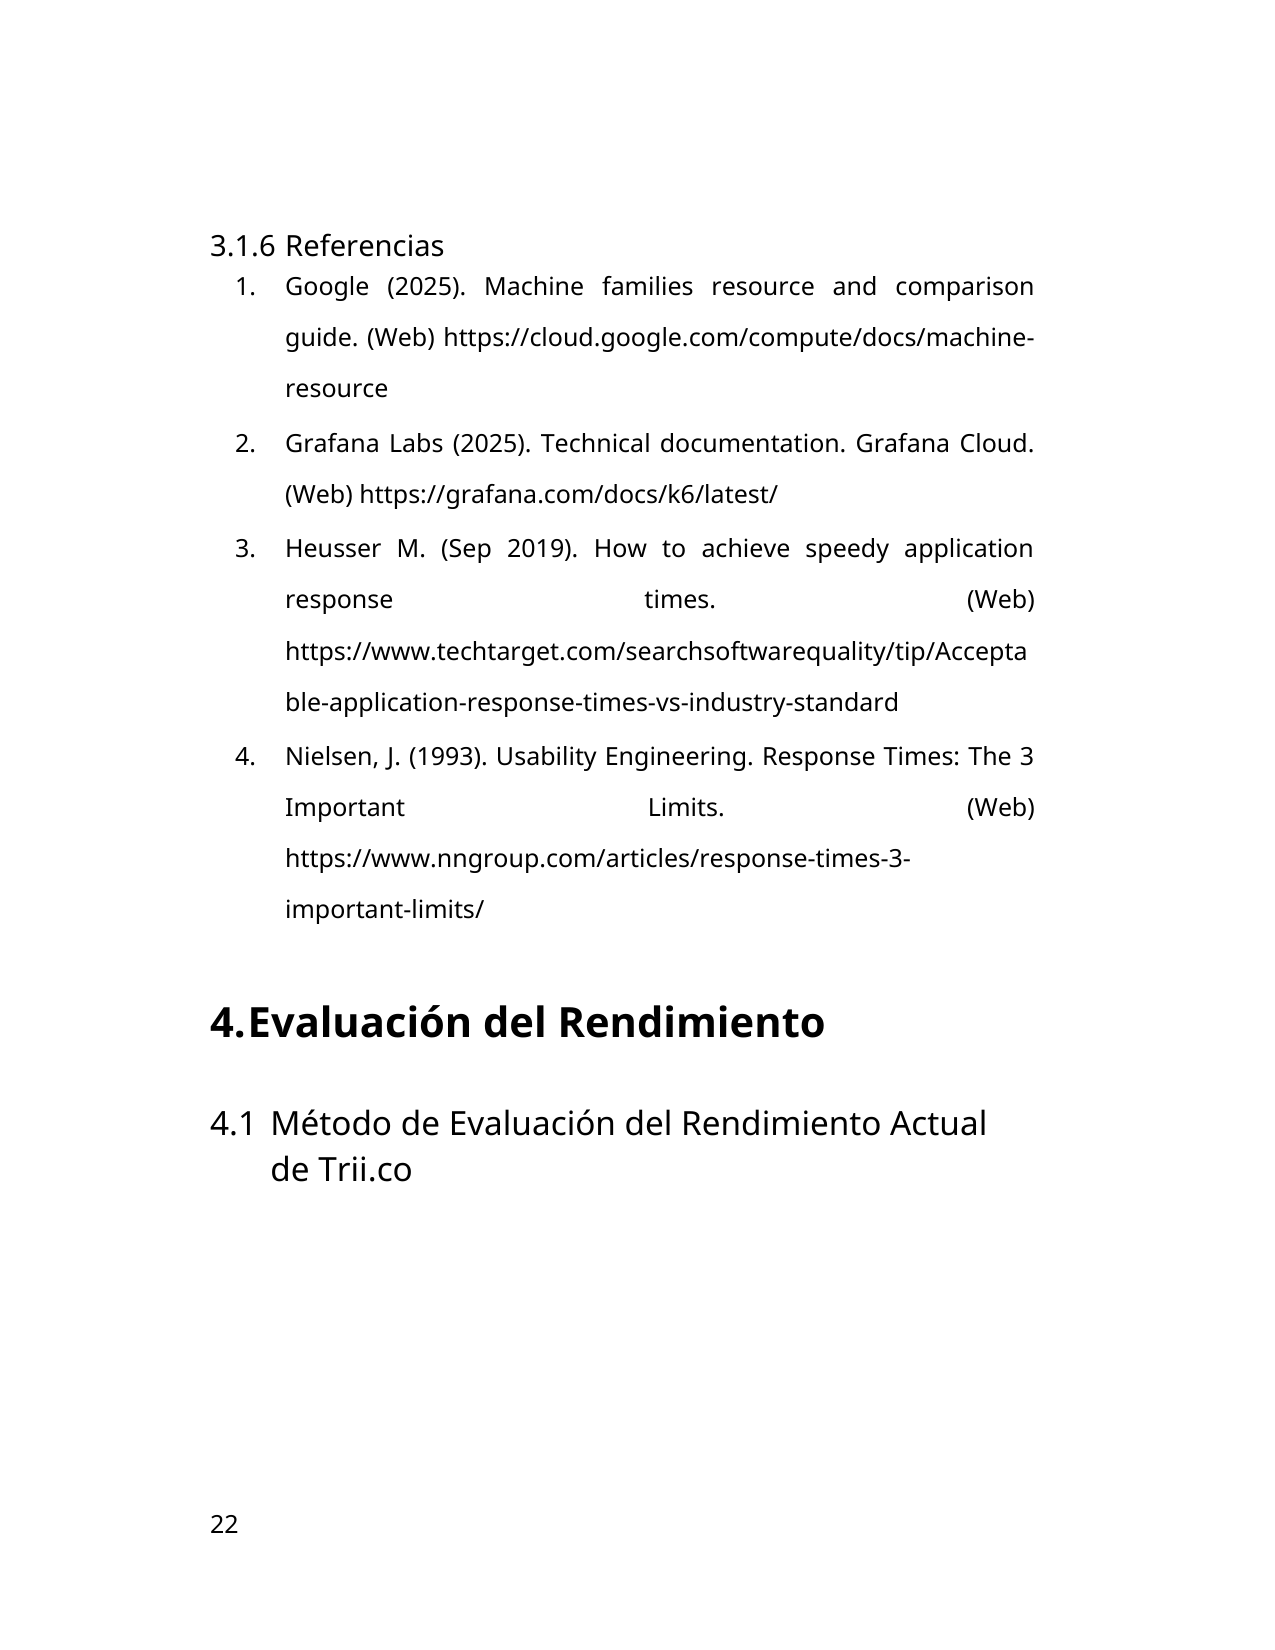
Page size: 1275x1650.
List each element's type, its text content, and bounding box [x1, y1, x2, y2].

list Google (2025). Machine families resource and comparison guide. (Web) https://cloud.google.com/compute/docs/machine-resource [235, 268, 1035, 404]
subtitle Método de Evaluación del Rendimiento Actual de Trii.co [210, 1100, 1035, 1191]
list Grafana Labs (2025). Technical documentation. Grafana Cloud. (Web) https://grafana.com/docs/k6/latest/ [235, 425, 1035, 510]
list Nielsen, J. (1993). Usability Engineering. Response Times: The 3 Important Limits. (Web) https://www.nngroup.com/articles/response-times-3-important-limits/ [235, 739, 1035, 926]
subtitle Referencias [210, 225, 1035, 265]
list Heusser M. (Sep 2019). How to achieve speedy application response times. (Web) https://www.techtarget.com/searchsoftwarequality/tip/Acceptable-application-response-times-vs-industry-standard [235, 531, 1035, 718]
subtitle Evaluación del Rendimiento [210, 993, 1035, 1050]
